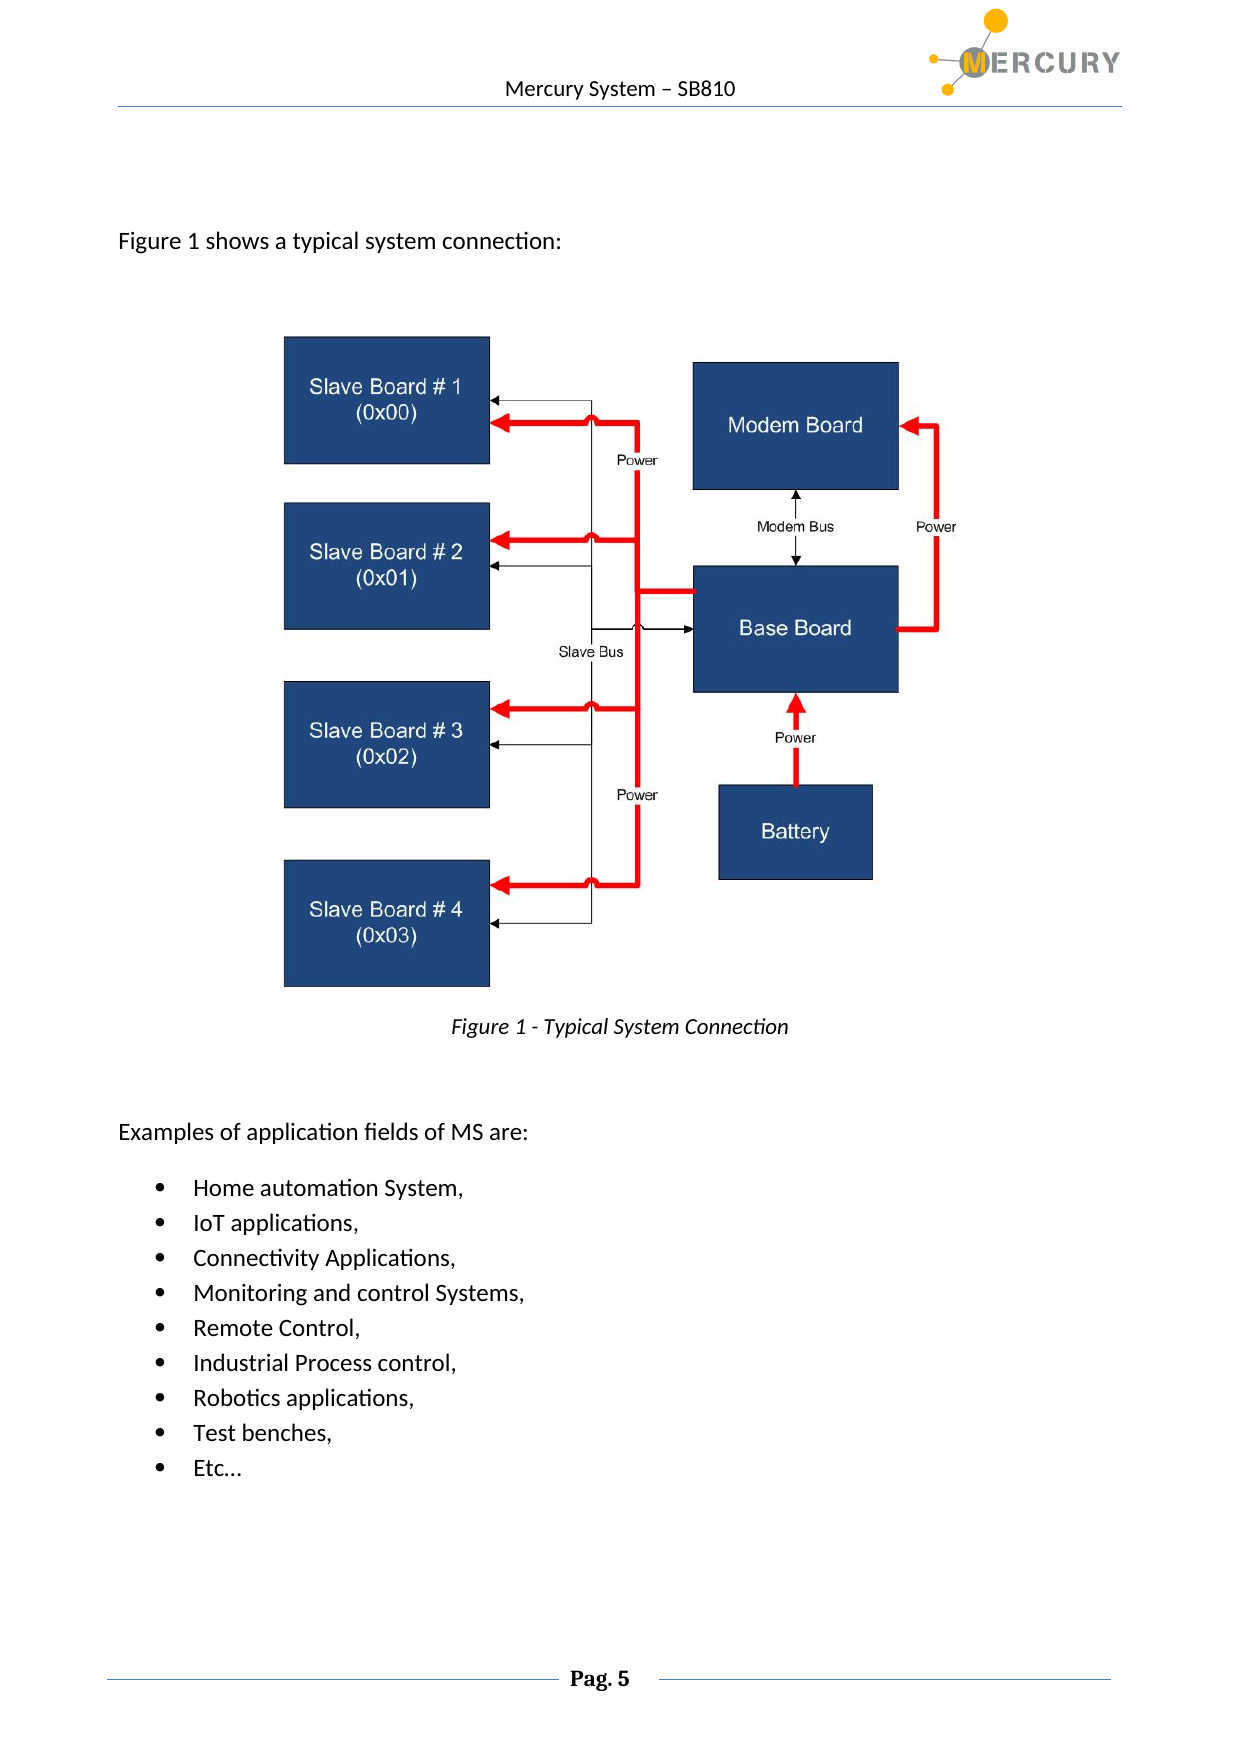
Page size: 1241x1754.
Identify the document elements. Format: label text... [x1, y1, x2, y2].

text Examples of application fields of MS are: [118, 1116, 1122, 1147]
list Etc… [156, 1452, 1122, 1483]
list Home automation System, [156, 1172, 1122, 1203]
list Test benches, [156, 1417, 1122, 1448]
list Monitoring and control Systems, [156, 1277, 1122, 1308]
text Figure 1 - Typical System Connection [118, 1012, 1122, 1040]
list Remote Control, [156, 1312, 1122, 1343]
picture [283, 336, 957, 987]
list Connectivity Applications, [156, 1242, 1122, 1273]
text Figure 1 shows a typical system connection: [118, 225, 1122, 256]
list Industrial Process control, [156, 1347, 1122, 1378]
picture [927, 4, 1124, 103]
list IoT applications, [156, 1207, 1122, 1238]
list Robotics applications, [156, 1382, 1122, 1413]
